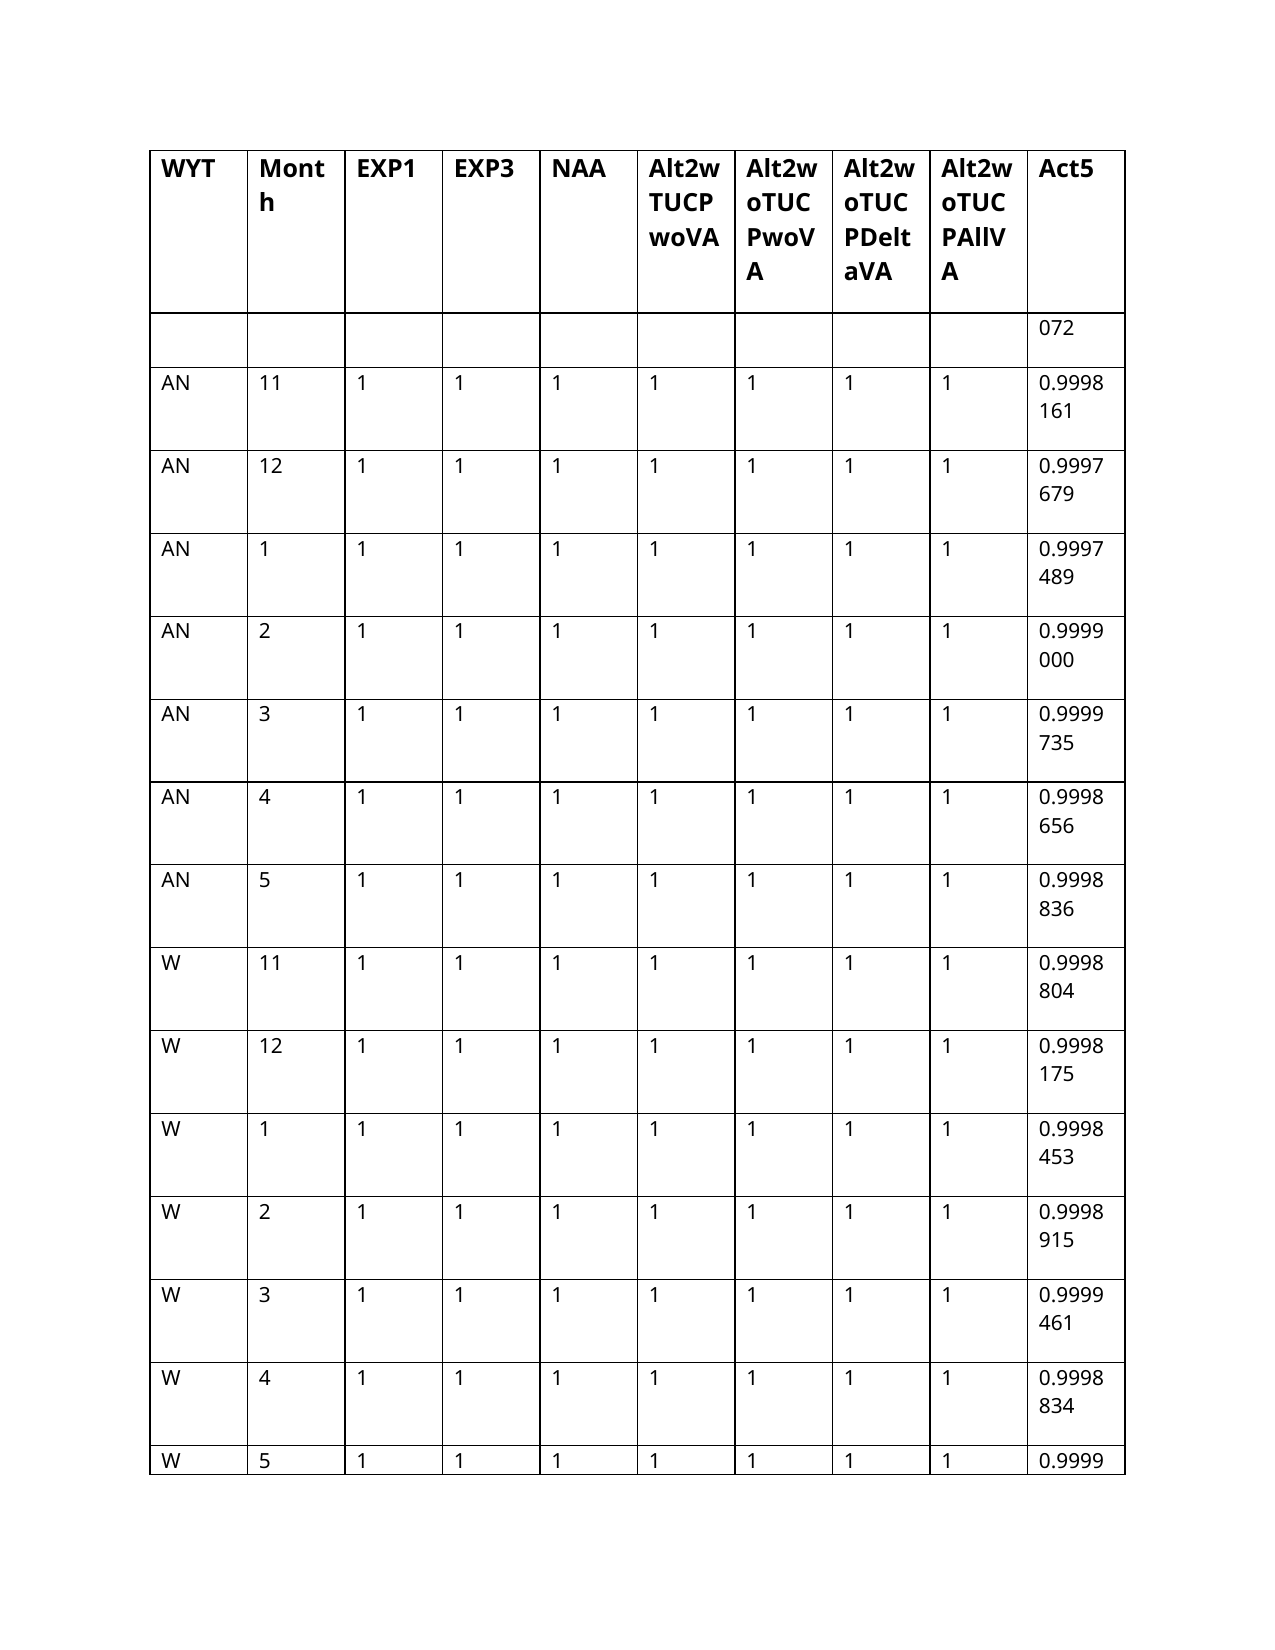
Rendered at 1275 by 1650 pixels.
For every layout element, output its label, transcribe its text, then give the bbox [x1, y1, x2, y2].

table_cell 1 [443, 1114, 539, 1196]
table_cell 1 [931, 783, 1027, 864]
table_cell 1 [638, 1197, 734, 1279]
table_cell 1 [638, 1280, 734, 1362]
table_cell 1 [931, 617, 1027, 698]
table_cell 1 [931, 948, 1027, 1030]
table_header WYT [151, 151, 247, 312]
table_cell W [151, 948, 247, 1030]
table_cell AN [151, 368, 247, 450]
table_cell 3 [248, 1280, 344, 1362]
table_cell 0.9998836 [1028, 865, 1124, 947]
table_cell 1 [248, 534, 344, 616]
table_cell 0.9998915 [1028, 1197, 1124, 1279]
table_cell 1 [346, 1446, 442, 1474]
table_cell 1 [443, 1363, 539, 1445]
table_cell 1 [541, 865, 637, 947]
table_header Act5 [1028, 151, 1124, 312]
table_cell 1 [931, 534, 1027, 616]
table_cell 1 [736, 1446, 832, 1474]
table_cell 1 [541, 948, 637, 1030]
table_cell 1 [638, 617, 734, 698]
table_cell 1 [931, 1363, 1027, 1445]
table_cell 0.9998656 [1028, 783, 1124, 864]
table_cell 1 [346, 1363, 442, 1445]
table_cell 1 [638, 1446, 734, 1474]
table_cell 1 [931, 368, 1027, 450]
table_header Alt2woTUCPDeltaVA [833, 151, 929, 312]
table_cell AN [151, 865, 247, 947]
table_cell 1 [443, 534, 539, 616]
table_cell 0.9999735 [1028, 700, 1124, 781]
table_cell 1 [931, 1197, 1027, 1279]
table_cell 1 [443, 314, 539, 367]
table_header EXP3 [443, 151, 539, 312]
table_cell W [151, 1197, 247, 1279]
table_cell 1 [541, 700, 637, 781]
table_cell 1 [833, 451, 929, 533]
table_cell 2 [248, 617, 344, 698]
table_cell 1 [736, 314, 832, 367]
table_header Alt2wTUCPwoVA [638, 151, 734, 312]
table_cell 1 [443, 368, 539, 450]
table_cell 1 [638, 314, 734, 367]
table_cell 1 [346, 948, 442, 1030]
table_cell 1 [833, 1446, 929, 1474]
table_cell 5 [248, 865, 344, 947]
table_cell 1 [833, 534, 929, 616]
table_header Alt2woTUCPAllVA [931, 151, 1027, 312]
table_cell 1 [541, 783, 637, 864]
table_cell 1 [638, 451, 734, 533]
table_cell 1 [736, 368, 832, 450]
table_cell AN [151, 700, 247, 781]
table_cell 1 [346, 617, 442, 698]
table_cell 1 [833, 1197, 929, 1279]
table_cell 1 [736, 1031, 832, 1113]
table_cell 1 [833, 368, 929, 450]
table_cell 1 [346, 534, 442, 616]
table_cell 1 [346, 700, 442, 781]
table_cell 1 [931, 1114, 1027, 1196]
table_header Alt2woTUCPwoVA [736, 151, 832, 312]
table_cell 1 [736, 948, 832, 1030]
table_cell AN [151, 617, 247, 698]
table_cell 11 [248, 948, 344, 1030]
table_cell W [151, 1280, 247, 1362]
table_cell 4 [248, 783, 344, 864]
table_cell 0.9997679 [1028, 451, 1124, 533]
table_cell 1 [541, 617, 637, 698]
table_cell AN [151, 451, 247, 533]
table_cell 1 [443, 1197, 539, 1279]
table_cell 1 [346, 314, 442, 367]
table_cell 1 [736, 451, 832, 533]
table_cell 1 [638, 865, 734, 947]
table_cell 1 [346, 451, 442, 533]
table_cell 1 [541, 451, 637, 533]
table_cell 1 [931, 1446, 1027, 1474]
table_cell 1 [541, 1197, 637, 1279]
table_cell 1 [248, 1114, 344, 1196]
table_cell 1 [931, 451, 1027, 533]
table_cell 2 [248, 1197, 344, 1279]
table_cell 1 [346, 783, 442, 864]
table_cell D [151, 314, 247, 367]
table_cell 0.9997489 [1028, 534, 1124, 616]
table_cell 5 [248, 1446, 344, 1474]
table_cell W [151, 1114, 247, 1196]
table_cell 1 [833, 1363, 929, 1445]
table_cell 1 [833, 617, 929, 698]
table_cell 0.9999000 [1028, 617, 1124, 698]
table_cell 1 [931, 700, 1027, 781]
table_cell 1 [443, 865, 539, 947]
table_cell 1 [638, 1031, 734, 1113]
table_header EXP1 [346, 151, 442, 312]
table_cell 1 [833, 1031, 929, 1113]
table_cell 0.9999461 [1028, 1280, 1124, 1362]
table_cell W [151, 1363, 247, 1445]
table_cell 1 [443, 1446, 539, 1474]
table_header NAA [541, 151, 637, 312]
table_cell 1 [638, 948, 734, 1030]
table_cell 1 [833, 314, 929, 367]
table_cell AN [151, 534, 247, 616]
table_cell 1 [443, 617, 539, 698]
table_cell 1 [736, 1197, 832, 1279]
table_cell 1 [833, 1280, 929, 1362]
table_cell 11 [248, 368, 344, 450]
table_cell 12 [248, 451, 344, 533]
table_cell 0.9998161 [1028, 368, 1124, 450]
table_cell 1 [541, 314, 637, 367]
table_cell 1 [736, 534, 832, 616]
table_cell 1 [736, 1280, 832, 1362]
table_cell W [151, 1031, 247, 1113]
table_cell 1 [346, 1114, 442, 1196]
table_cell 1 [443, 1280, 539, 1362]
table_cell AN [151, 783, 247, 864]
table_cell 1 [541, 1280, 637, 1362]
table_cell 1 [541, 1114, 637, 1196]
table_cell 1 [931, 1280, 1027, 1362]
table_cell 1 [346, 1031, 442, 1113]
table_cell 1 [638, 700, 734, 781]
table_cell 0.9999174 [1028, 1446, 1124, 1474]
table_cell 1 [443, 783, 539, 864]
table_cell 1 [736, 1363, 832, 1445]
table_cell 1 [443, 1031, 539, 1113]
table_cell 1 [541, 1363, 637, 1445]
table_cell 1 [638, 1363, 734, 1445]
table_cell 12 [248, 1031, 344, 1113]
table_cell 0.9998175 [1028, 1031, 1124, 1113]
table_cell 1 [833, 1114, 929, 1196]
table_cell W [151, 1446, 247, 1474]
table_cell 1 [833, 783, 929, 864]
table_cell 0.9998834 [1028, 1363, 1124, 1445]
table_cell 4 [248, 1363, 344, 1445]
table_cell 1 [443, 948, 539, 1030]
table_cell 1 [443, 451, 539, 533]
table_cell 5 [248, 314, 344, 367]
table_cell 1 [931, 865, 1027, 947]
table_cell 1 [541, 1446, 637, 1474]
table_cell 0.9998453 [1028, 1114, 1124, 1196]
table_cell 1 [541, 368, 637, 450]
table_cell 1 [736, 783, 832, 864]
table_cell 1 [833, 700, 929, 781]
table_cell 0.9998804 [1028, 948, 1124, 1030]
table_cell 0.9999072 [1028, 314, 1124, 367]
table_cell 1 [736, 700, 832, 781]
table_cell 1 [541, 1031, 637, 1113]
table_cell 1 [638, 534, 734, 616]
table_header Month [248, 151, 344, 312]
table_cell 1 [833, 865, 929, 947]
table_cell 1 [346, 865, 442, 947]
table_cell 1 [833, 948, 929, 1030]
table_cell 1 [346, 1197, 442, 1279]
table_cell 1 [638, 1114, 734, 1196]
table_cell 1 [736, 865, 832, 947]
table_cell 1 [931, 1031, 1027, 1113]
table_cell 1 [346, 368, 442, 450]
table_cell 1 [736, 1114, 832, 1196]
table_cell 1 [638, 368, 734, 450]
table_cell 1 [346, 1280, 442, 1362]
table_cell 1 [541, 534, 637, 616]
table_cell 3 [248, 700, 344, 781]
table_cell 1 [443, 700, 539, 781]
table_cell 1 [736, 617, 832, 698]
table_cell 1 [638, 783, 734, 864]
table_cell 1 [931, 314, 1027, 367]
